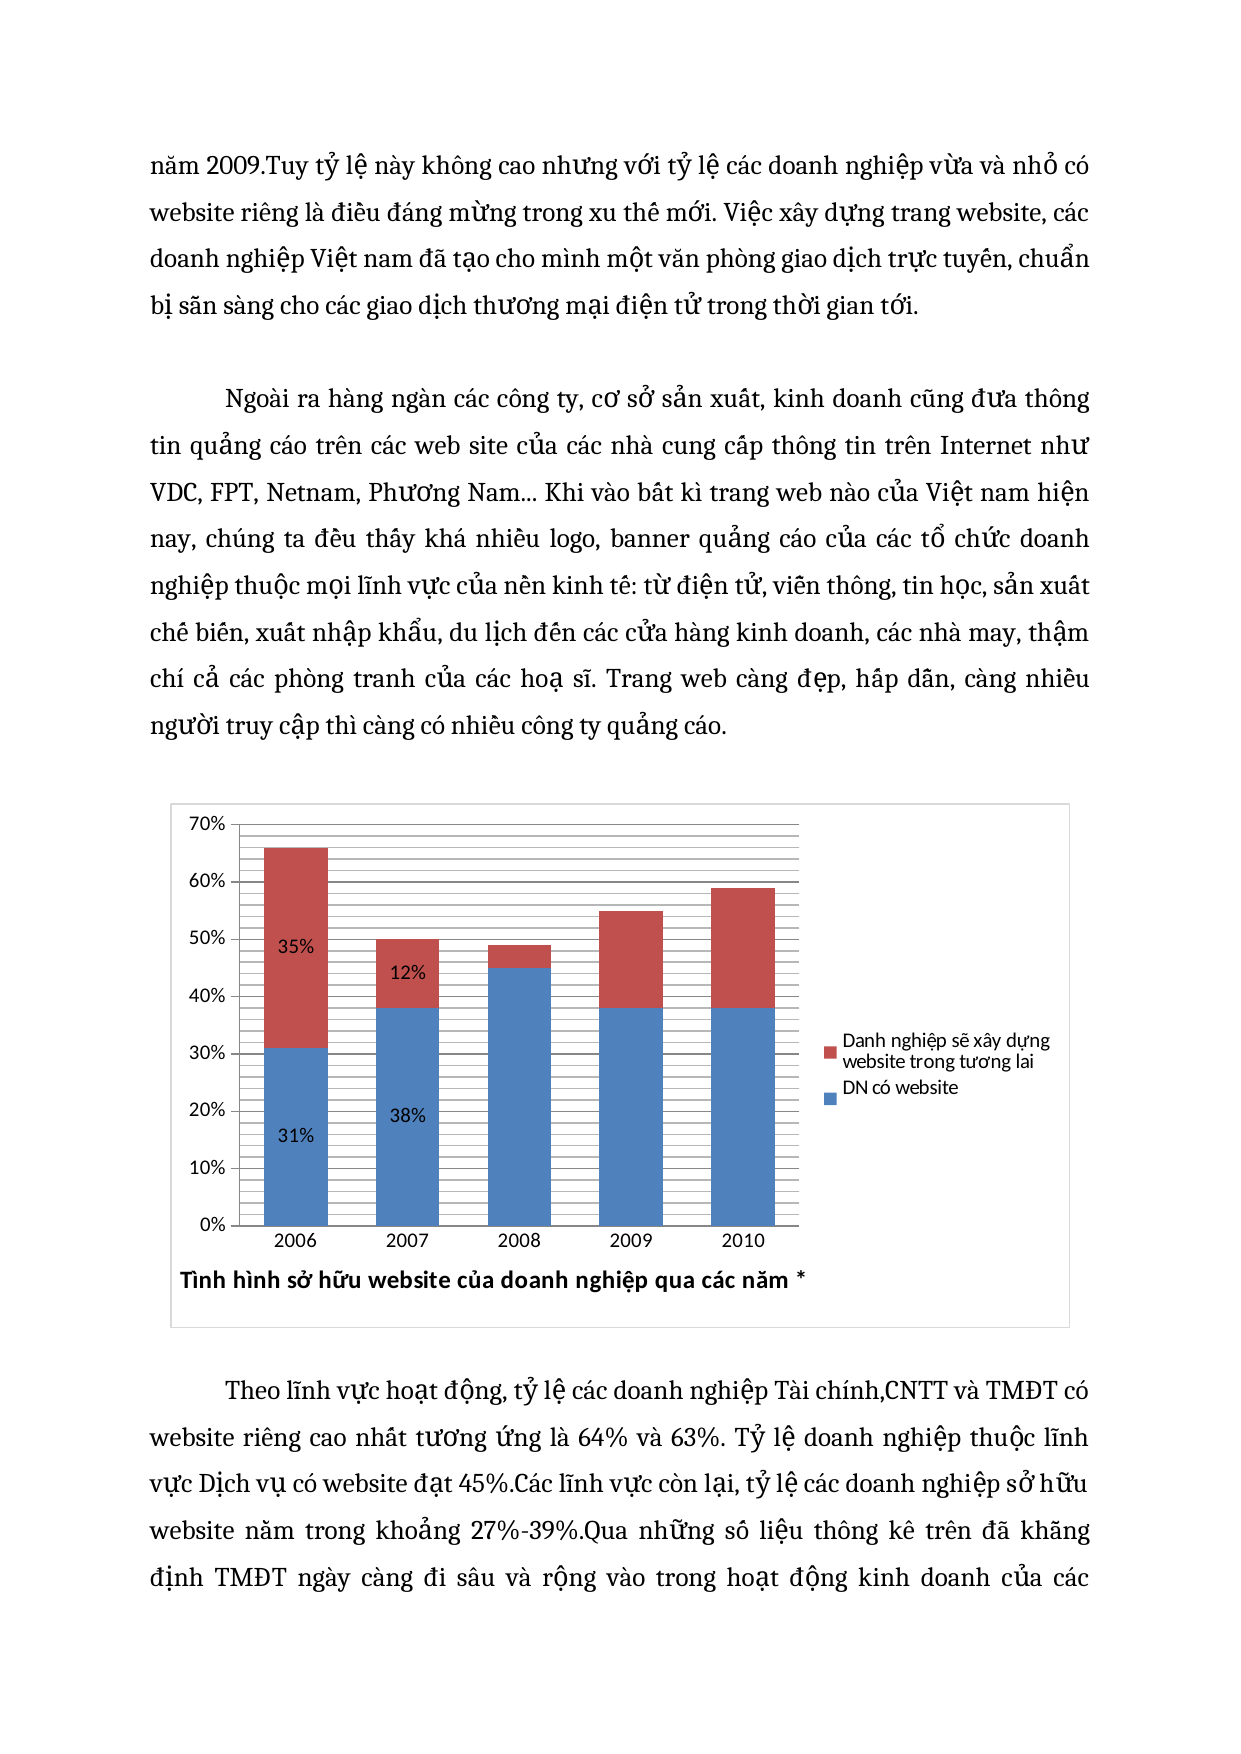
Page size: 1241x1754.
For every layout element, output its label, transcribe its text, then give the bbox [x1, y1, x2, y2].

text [150, 150, 1090, 321]
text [150, 1375, 1090, 1593]
text Ngoài ra hàng ngàn các công ty, cơ sở sản xuất, kinh doanh cũng đưa thông tin quảng cáo trên các web site của các nhà cung cấp thông tin trên Internet như VDC, FPT, Netnam, Phương Nam... Khi vào bất kì trang web nào của Việt nam hiện nay, chúng ta đều thấy khá nhiều logo, banner quảng cáo của các tổ chức doanh nghiệp thuộc mọi lĩnh vực của nền kinh tế: từ điện tử, viễn thông, tin học, sản xuất chế biến, xuất nhập khẩu, du lịch đến các cửa hàng kinh doanh, các nhà may, thậm chí cả các phòng tranh của các hoạ sĩ. Trang web càng đẹp, hấp dẫn, càng nhiều người truy cập thì càng có nhiều công ty quảng cáo. [150, 383, 1090, 741]
